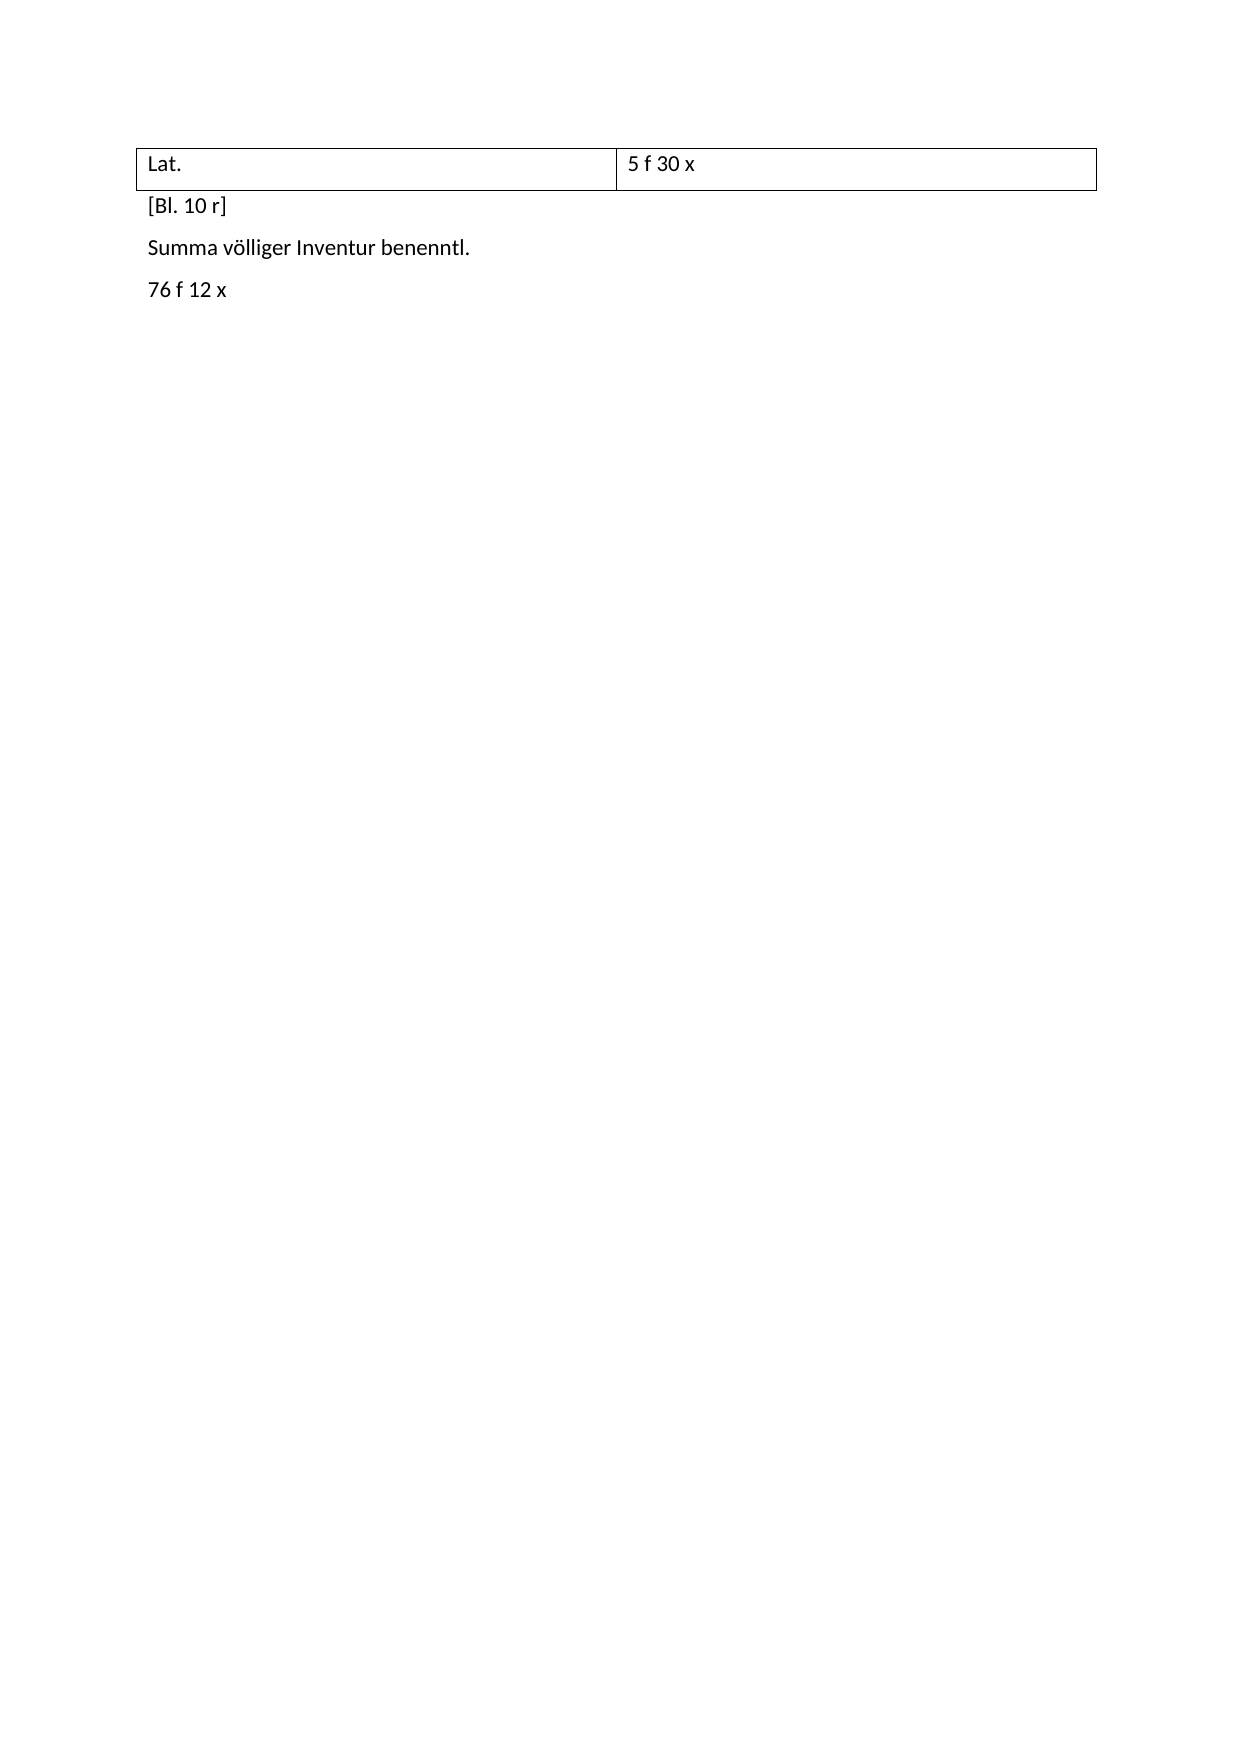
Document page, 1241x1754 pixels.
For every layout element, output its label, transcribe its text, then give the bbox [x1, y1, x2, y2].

table_cell Lat. [137, 149, 616, 190]
text Summa völliger Inventur benenntl. [148, 233, 1093, 261]
text 76 f 12 x [148, 275, 1093, 303]
table_cell 5 f 30 x [617, 149, 1096, 190]
text [Bl. 10 r] [148, 191, 1093, 219]
